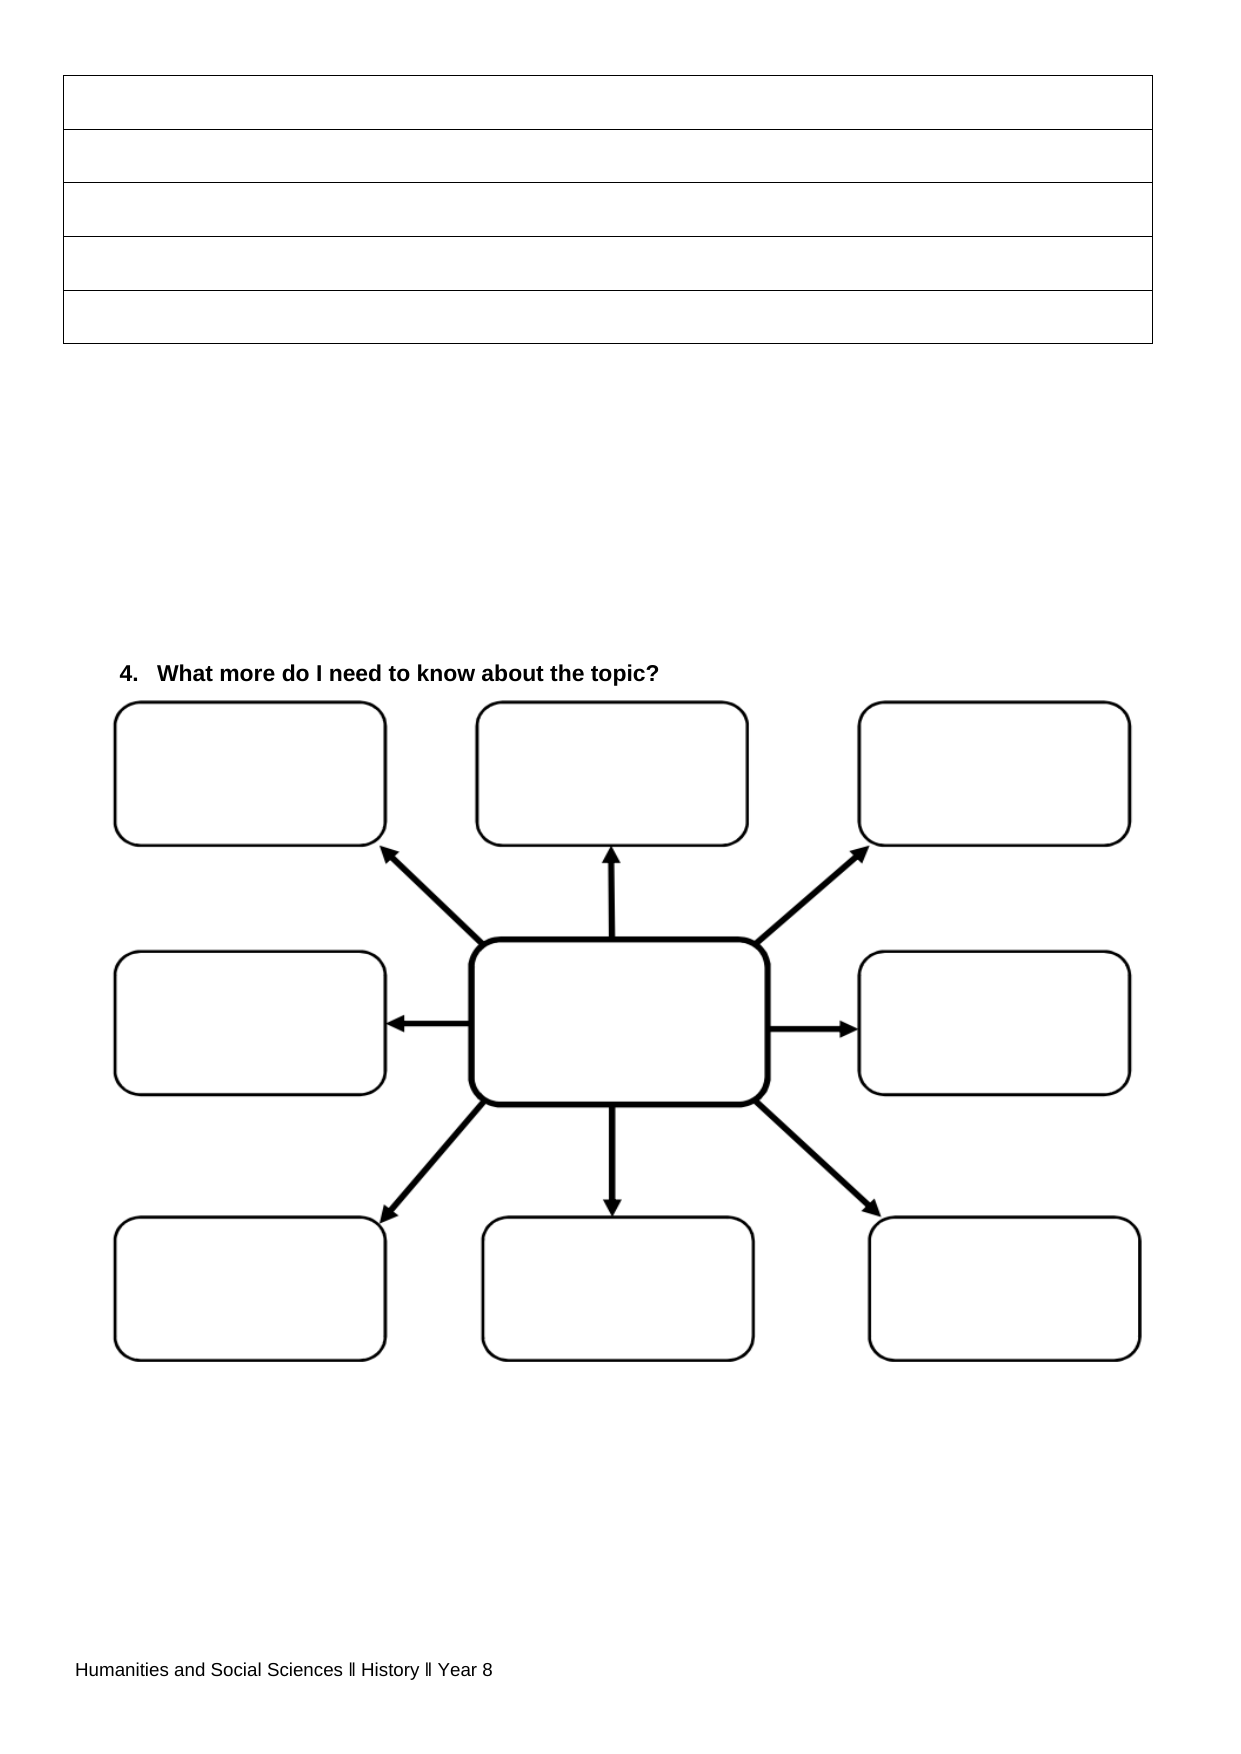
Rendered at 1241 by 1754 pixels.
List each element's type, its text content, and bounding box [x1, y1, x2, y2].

table_cell [64, 183, 1152, 236]
table_cell [64, 237, 1152, 289]
table_cell [64, 291, 1152, 343]
table_header [64, 76, 1152, 129]
table_cell [64, 130, 1152, 182]
picture [75, 697, 1153, 1370]
list What more do I need to know about the topic? [119, 660, 1165, 686]
